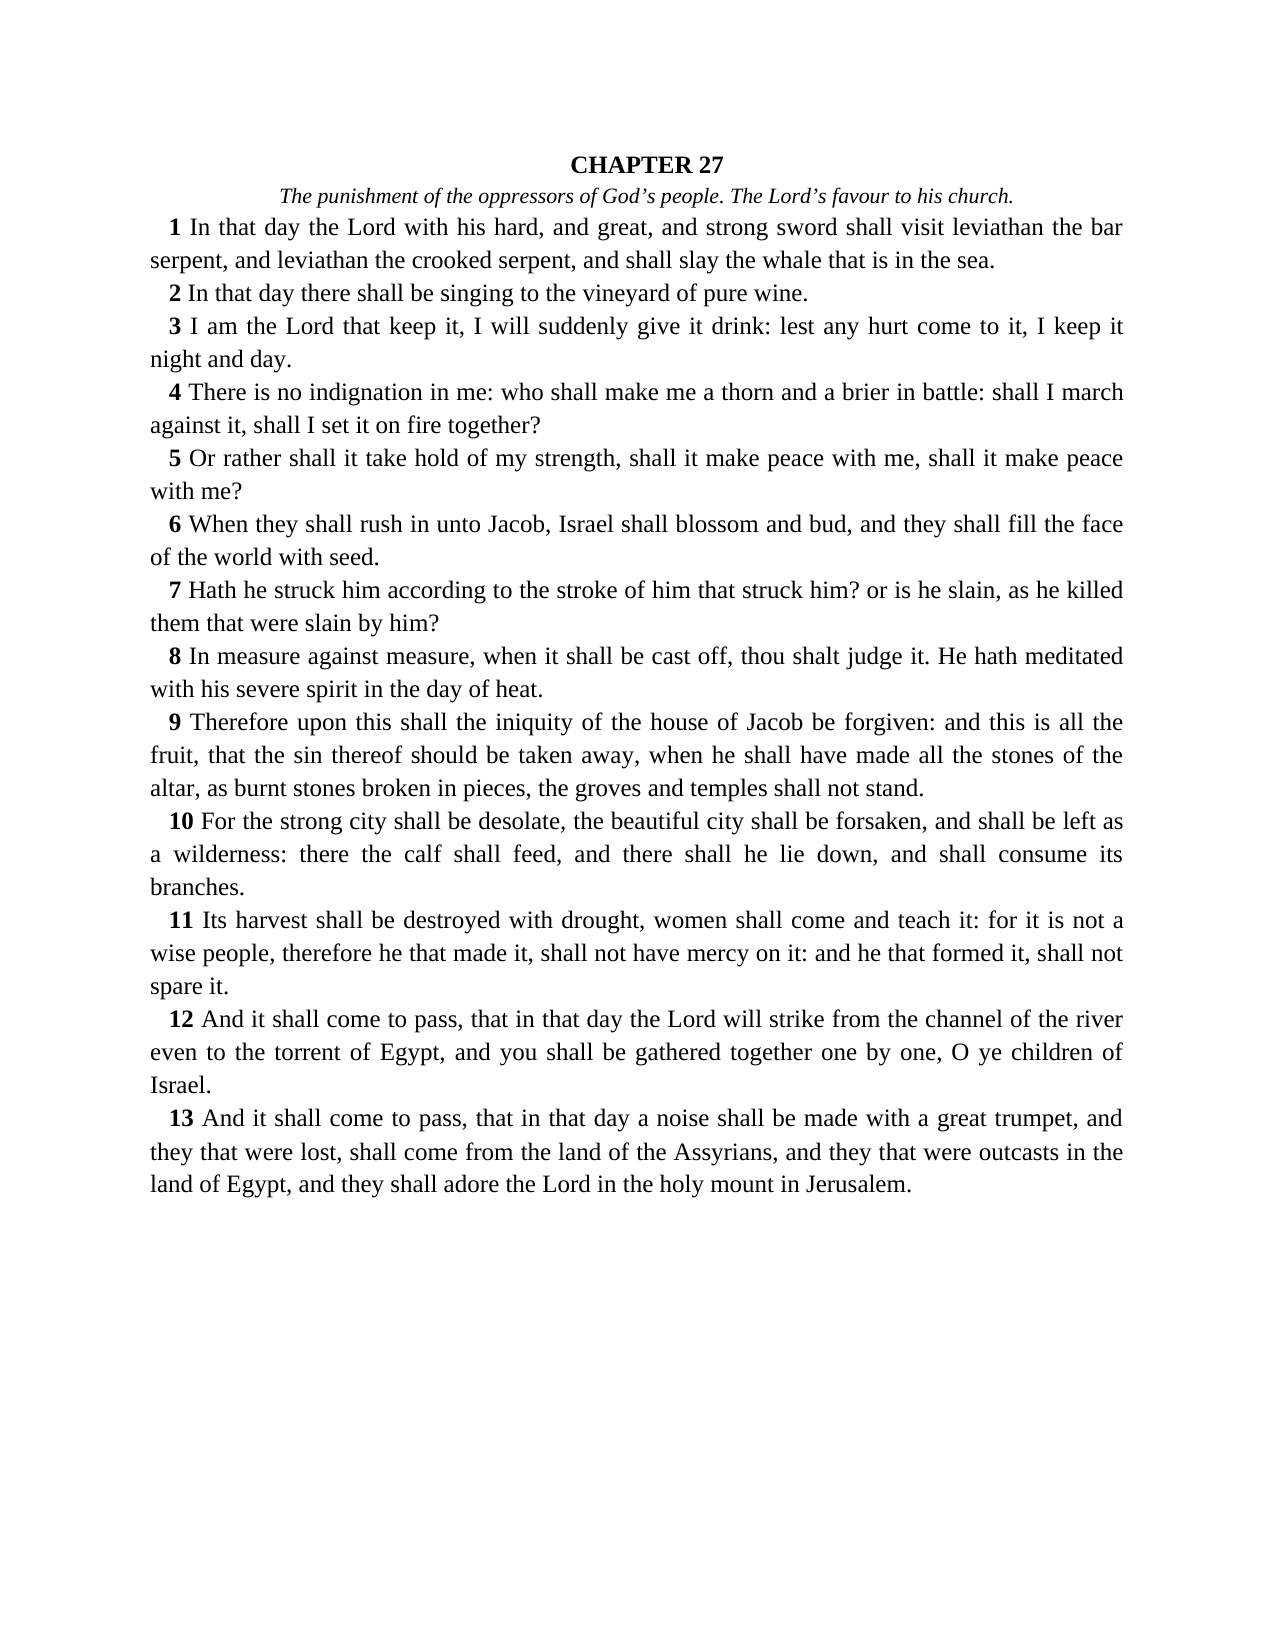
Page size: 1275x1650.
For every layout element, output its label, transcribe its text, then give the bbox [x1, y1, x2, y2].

text 9 Therefore upon this shall the iniquity of the house of Jacob be forgiven: and this is all the fruit, that the sin thereof should be taken away, when he shall have made all the stones of the altar, as burnt stones broken in pieces, the groves and temples shall not stand. [150, 707, 1125, 802]
text The punishment of the oppressors of God’s people. The Lord’s favour to his church. [150, 183, 1125, 208]
text 12 And it shall come to pass, that in that day the Lord will strike from the channel of the river even to the torrent of Egypt, and you shall be gathered together one by one, O ye children of Israel. [150, 1004, 1125, 1099]
text 8 In measure against measure, when it shall be cast off, thou shalt judge it. He hath meditated with his severe spirit in the day of heat. [150, 641, 1125, 703]
text 7 Hath he struck him according to the stroke of him that struck him? or is he slain, as he killed them that were slain by him? [150, 575, 1125, 637]
text 2 In that day there shall be singing to the vineyard of pure wine. [150, 278, 1125, 307]
text 11 Its harvest shall be destroyed with drought, women shall come and teach it: for it is not a wise people, therefore he that made it, shall not have mercy on it: and he that formed it, shall not spare it. [150, 905, 1125, 1000]
text 6 When they shall rush in unto Jacob, Israel shall blossom and bud, and they shall fill the face of the world with seed. [150, 509, 1125, 571]
text 13 And it shall come to pass, that in that day a noise shall be made with a great trumpet, and they that were lost, shall come from the land of the Assyrians, and they that were outcasts in the land of Egypt, and they shall adore the Lord in the holy mount in Jerusalem. [150, 1103, 1125, 1198]
text 5 Or rather shall it take hold of my strength, shall it make peace with me, shall it make peace with me? [150, 443, 1125, 505]
text CHAPTER 27 [150, 150, 1125, 179]
text 3 I am the Lord that keep it, I will suddenly give it drink: lest any hurt come to it, I keep it night and day. [150, 311, 1125, 373]
text 1 In that day the Lord with his hard, and great, and strong sword shall visit leviathan the bar serpent, and leviathan the crooked serpent, and shall slay the whale that is in the sea. [150, 212, 1125, 274]
text 4 There is no indignation in me: who shall make me a thorn and a brier in battle: shall I march against it, shall I set it on fire together? [150, 377, 1125, 439]
text 10 For the strong city shall be desolate, the beautiful city shall be forsaken, and shall be left as a wilderness: there the calf shall feed, and there shall he lie down, and shall consume its branches. [150, 806, 1125, 901]
